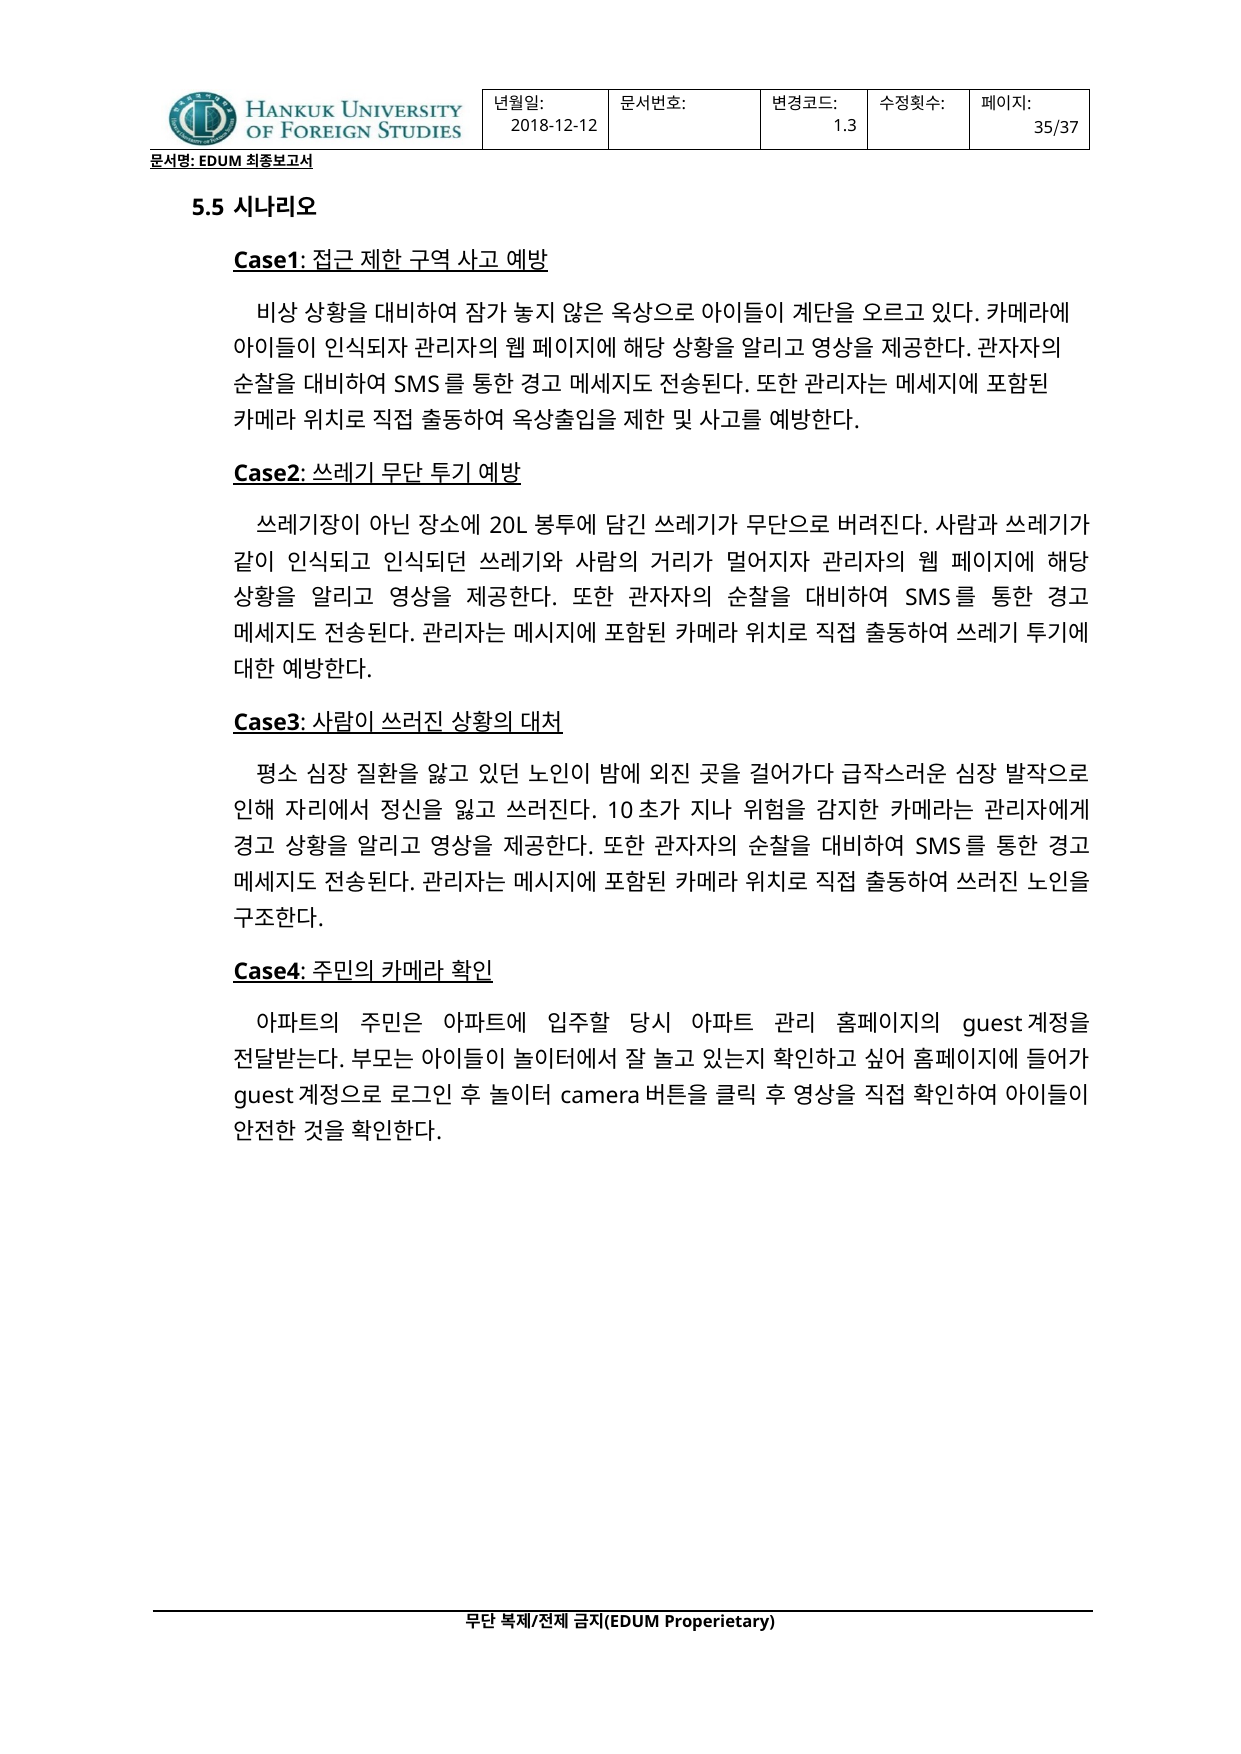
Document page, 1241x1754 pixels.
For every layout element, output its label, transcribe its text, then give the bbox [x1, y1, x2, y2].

list Case3: 사람이 쓰러진 상황의 대처 [233, 704, 1090, 737]
list 비상 상황을 대비하여 잠가 놓지 않은 옥상으로 아이들이 계단을 오르고 있다. 카메라에 아이들이 인식되자 관리자의 웹 페이지에 해당 상황을 알리고 영상을 제공한다. 관자자의 순찰을 대비하여 SMS를 통한 경고 메세지도 전송된다. 또한 관리자는 메세지에 포함된 카메라 위치로 직접 출동하여 옥상출입을 제한 및 사고를 예방한다. [233, 294, 1090, 436]
list Case4: 주민의 카메라 확인 [233, 952, 1090, 986]
list 평소 심장 질환을 앓고 있던 노인이 밤에 외진 곳을 걸어가다 급작스러운 심장 발작으로 인해 자리에서 정신을 잃고 쓰러진다. 10초가 지나 위험을 감지한 카메라는 관리자에게 경고 상황을 알리고 영상을 제공한다. 또한 관자자의 순찰을 대비하여 SMS를 통한 경고 메세지도 전송된다. 관리자는 메시지에 포함된 카메라 위치로 직접 출동하여 쓰러진 노인을 구조한다. [233, 756, 1090, 933]
list Case2: 쓰레기 무단 투기 예방 [233, 455, 1090, 488]
picture [161, 89, 470, 149]
list Case1: 접근 제한 구역 사고 예방 [233, 242, 1090, 275]
list 시나리오 [192, 189, 1090, 222]
list 아파트의 주민은 아파트에 입주할 당시 아파트 관리 홈페이지의 guest계정을 전달받는다. 부모는 아이들이 놀이터에서 잘 놀고 있는지 확인하고 싶어 홈페이지에 들어가 guest계정으로 로그인 후 놀이터 camera버튼을 클릭 후 영상을 직접 확인하여 아이들이 안전한 것을 확인한다. [233, 1005, 1090, 1146]
list 쓰레기장이 아닌 장소에 20L 봉투에 담긴 쓰레기가 무단으로 버려진다. 사람과 쓰레기가 같이 인식되고 인식되던 쓰레기와 사람의 거리가 멀어지자 관리자의 웹 페이지에 해당 상황을 알리고 영상을 제공한다. 또한 관자자의 순찰을 대비하여 SMS를 통한 경고 메세지도 전송된다. 관리자는 메시지에 포함된 카메라 위치로 직접 출동하여 쓰레기 투기에 대한 예방한다. [233, 507, 1090, 684]
